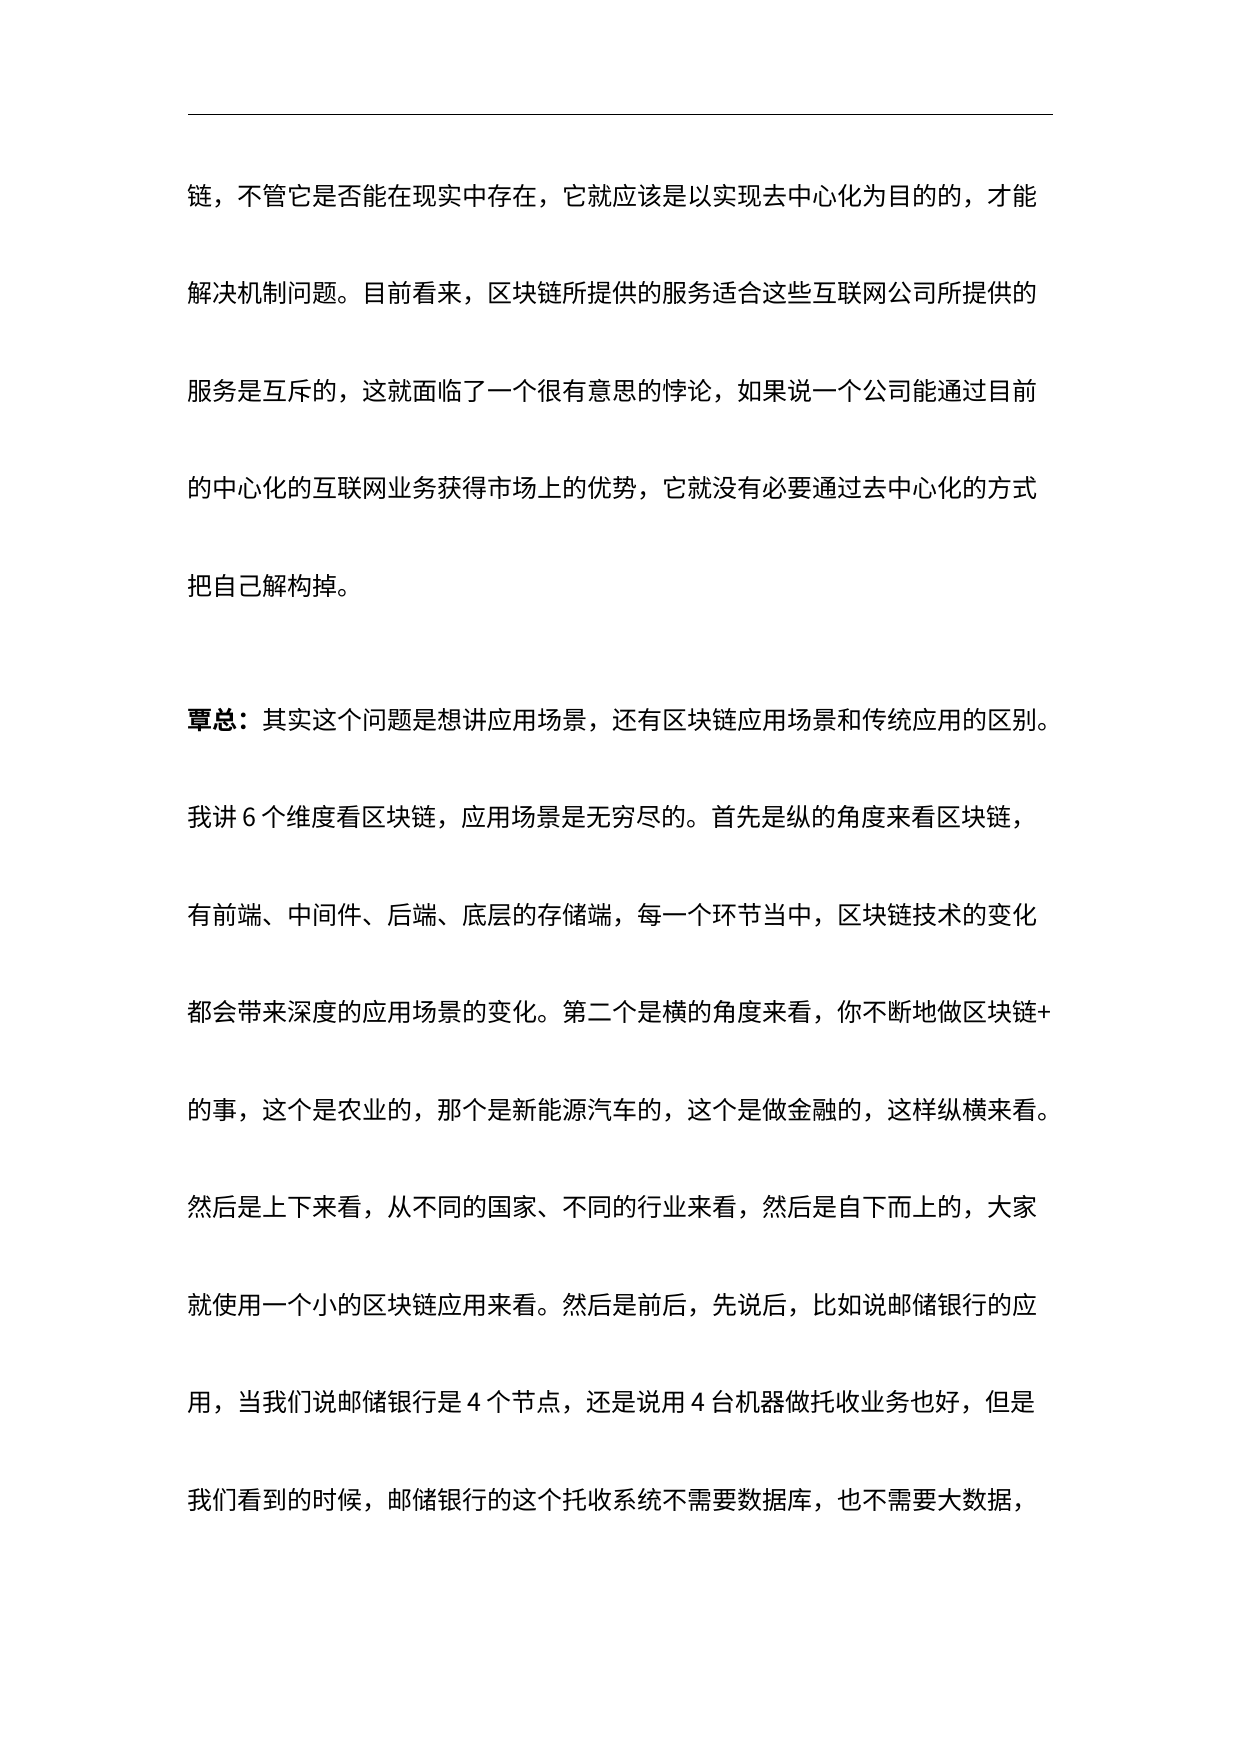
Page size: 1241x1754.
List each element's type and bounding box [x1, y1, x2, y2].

text [187, 686, 1053, 1531]
text [187, 162, 1053, 617]
